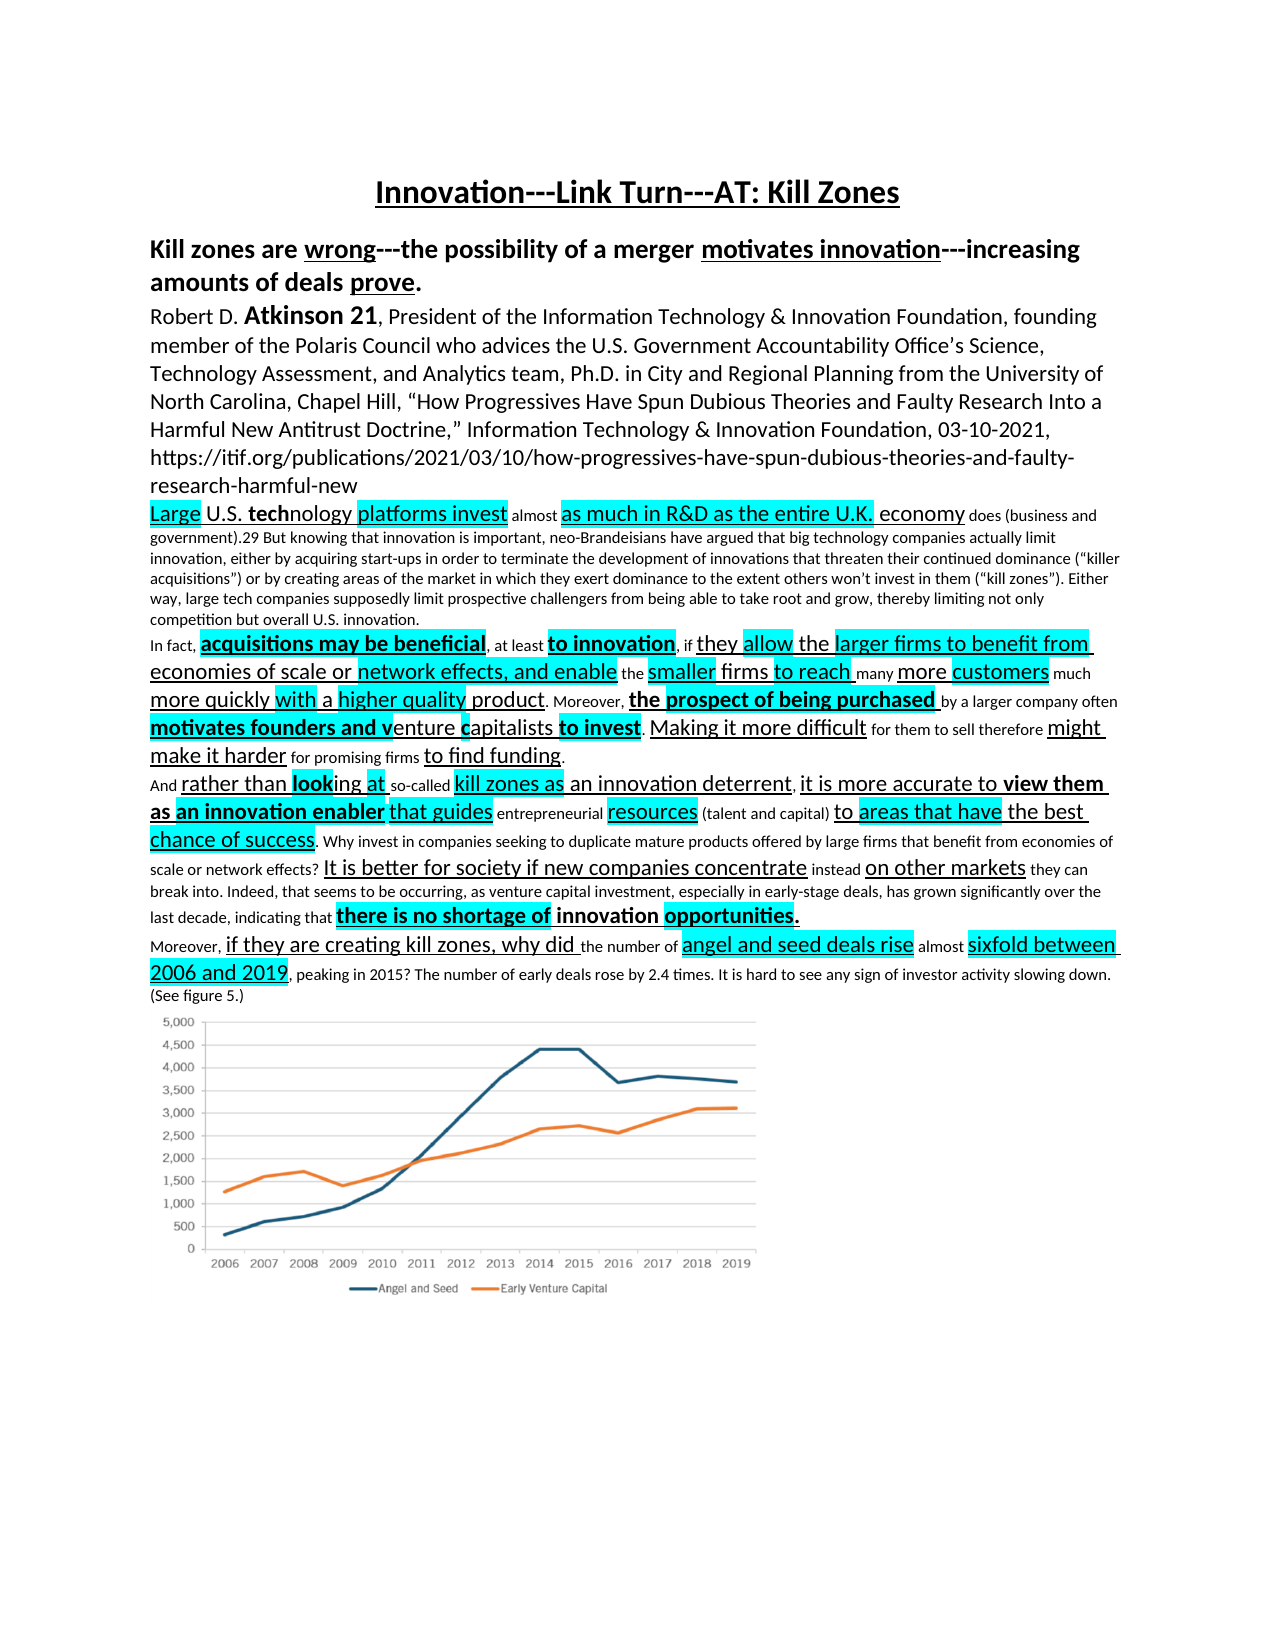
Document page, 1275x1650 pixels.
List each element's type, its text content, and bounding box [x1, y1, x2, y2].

picture [150, 1006, 774, 1305]
text And rather than looking at so-called kill zones as an innovation deterrent, it is more accurate to view them as an innovation enabler that guides entrepreneurial resources (talent and capital) to areas that have the best chance of success. Why invest in companies seeking to duplicate mature products offered by large firms that benefit from economies of scale or network effects? It is better for society if new companies concentrate instead on other markets they can break into. Indeed, that seems to be occurring, as venture capital investment, especially in early-stage deals, has grown significantly over the last decade, indicating that there is no shortage of innovation opportunities. [150, 769, 1125, 930]
text In fact, acquisitions may be beneficial, at least to innovation, if they allow the larger firms to benefit from economies of scale or network effects, and enable the smaller firms to reach many more customers much more quickly with a higher quality product. Moreover, the prospect of being purchased by a larger company often motivates founders and venture capitalists to invest. Making it more difficult for them to sell therefore might make it harder for promising firms to find funding. [150, 629, 1125, 769]
subtitle Innovation---Link Turn---AT: Kill Zones [150, 171, 1125, 212]
text Robert D. Atkinson 21, President of the Information Technology & Innovation Foundation, founding member of the Polaris Council who advices the U.S. Government Accountability Office’s Science, Technology Assessment, and Analytics team, Ph.D. in City and Regional Planning from the University of North Carolina, Chapel Hill, “How Progressives Have Spun Dubious Theories and Faulty Research Into a Harmful New Antitrust Doctrine,” Information Technology & Innovation Foundation, 03-10-2021, https://itif.org/publications/2021/03/10/how-progressives-have-spun-dubious-theories-and-faulty-research-harmful-new [150, 298, 1125, 499]
text Large U.S. technology platforms invest almost as much in R&D as the entire U.K. economy does (business and government).29 But knowing that innovation is important, neo-Brandeisians have argued that big technology companies actually limit innovation, either by acquiring start-ups in order to terminate the development of innovations that threaten their continued dominance (“killer acquisitions”) or by creating areas of the market in which they exert dominance to the extent others won’t invest in them (“kill zones”). Either way, large tech companies supposedly limit prospective challengers from being able to take root and grow, thereby limiting not only competition but overall U.S. innovation. [150, 499, 1125, 629]
subtitle Kill zones are wrong---the possibility of a merger motivates innovation---increasing amounts of deals prove. [150, 232, 1125, 298]
